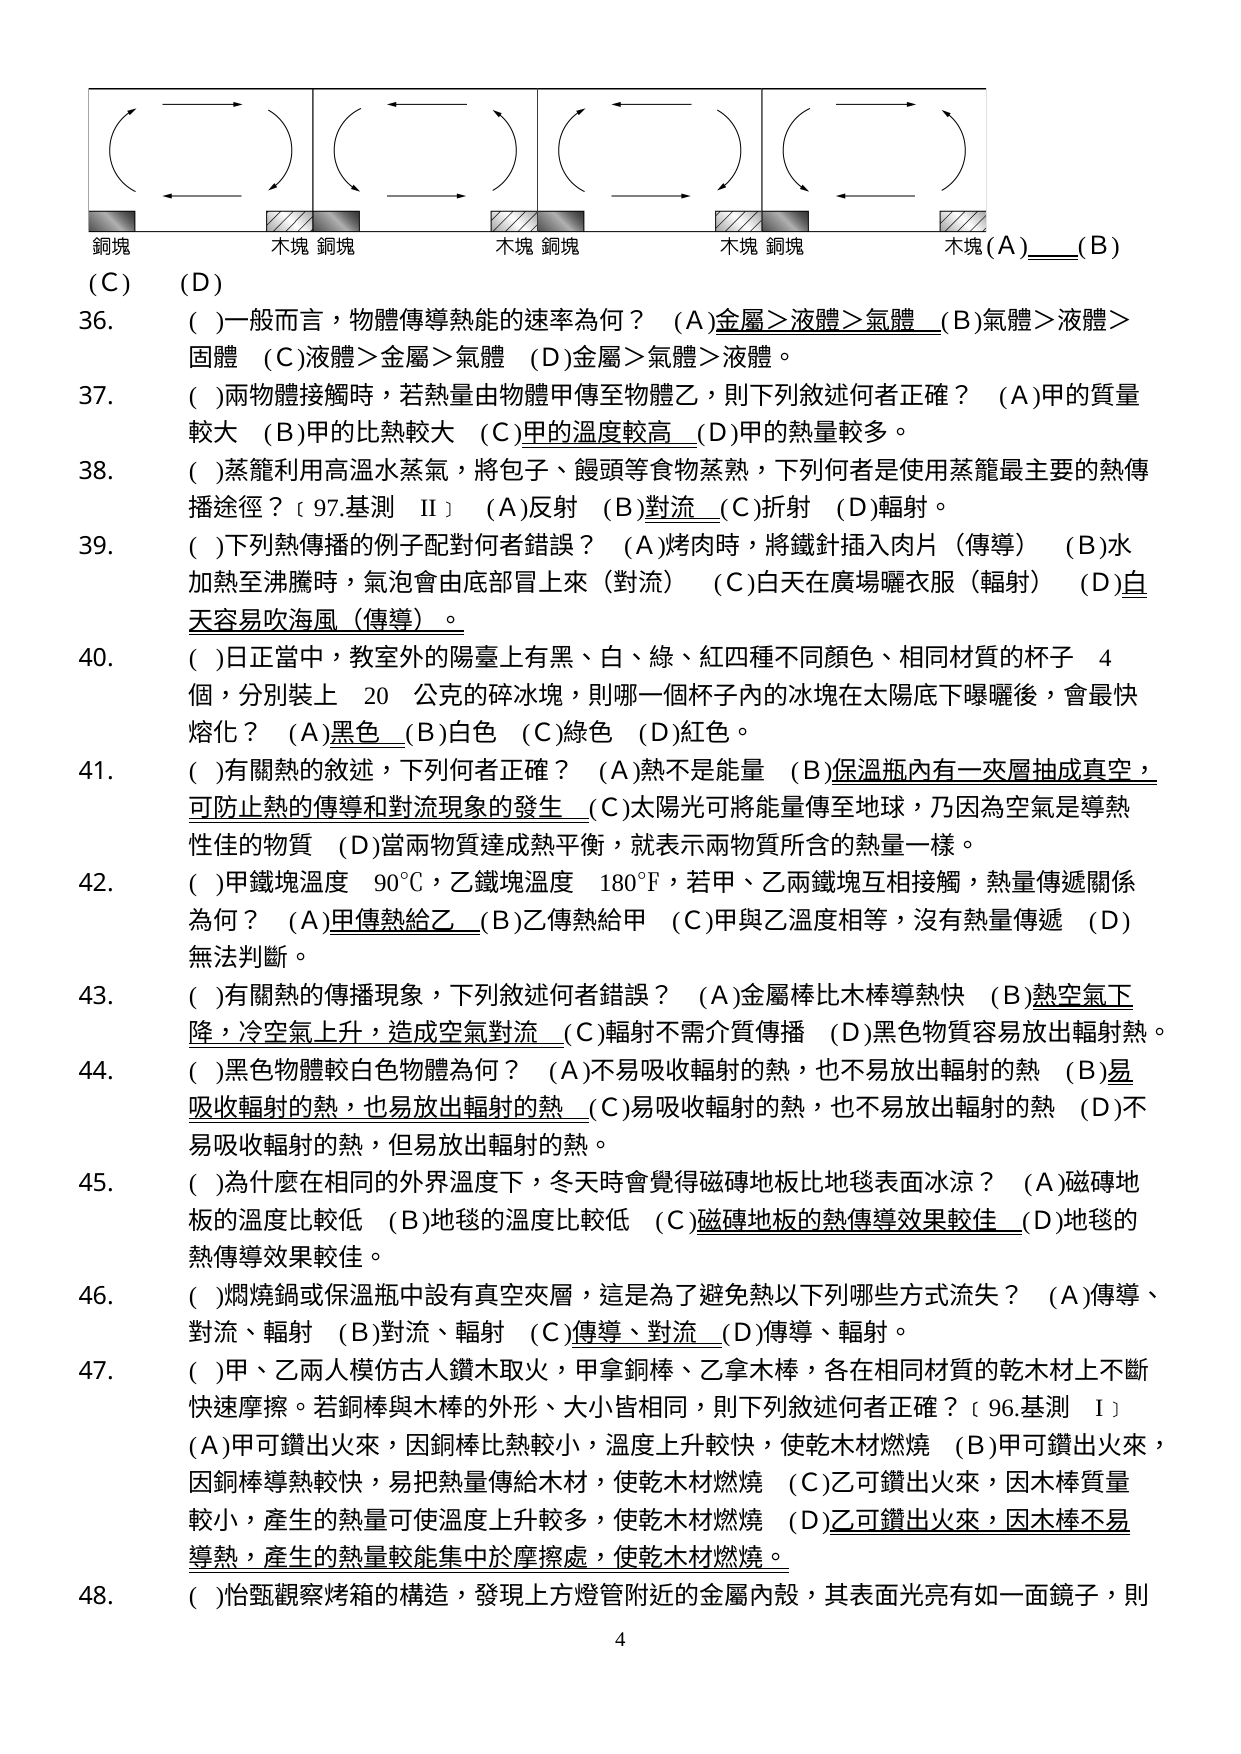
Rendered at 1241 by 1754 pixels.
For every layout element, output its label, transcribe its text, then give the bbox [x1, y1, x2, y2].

list ( )兩物體接觸時，若熱量由物體甲傳至物體乙，則下列敘述何者正確？ (Ａ)甲的質量較大 (Ｂ)甲的比熱較大 (Ｃ)甲的溫度較高 (Ｄ)甲的熱量較多。 [113, 374, 1152, 449]
list ( )一般而言，物體傳導熱能的速率為何？ (Ａ)金屬＞液體＞氣體 (Ｂ)氣體＞液體＞固體 (Ｃ)液體＞金屬＞氣體 (Ｄ)金屬＞氣體＞液體。 [113, 299, 1152, 374]
picture [88, 88, 987, 255]
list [113, 1574, 1152, 1611]
list ( )有關熱的傳播現象，下列敘述何者錯誤？ (Ａ)金屬棒比木棒導熱快 (Ｂ)熱空氣下降，冷空氣上升，造成空氣對流 (Ｃ)輻射不需介質傳播 (Ｄ)黑色物質容易放出輻射熱。 [113, 974, 1152, 1049]
list ( )日正當中，教室外的陽臺上有黑、白、綠、紅四種不同顏色、相同材質的杯子 4 個，分別裝上 20 公克的碎冰塊，則哪一個杯子內的冰塊在太陽底下曝曬後，會最快熔化？ (Ａ)黑色 (Ｂ)白色 (Ｃ)綠色 (Ｄ)紅色。 [113, 636, 1152, 749]
list ( )黑色物體較白色物體為何？ (Ａ)不易吸收輻射的熱，也不易放出輻射的熱 (Ｂ)易吸收輻射的熱，也易放出輻射的熱 (Ｃ)易吸收輻射的熱，也不易放出輻射的熱 (Ｄ)不易吸收輻射的熱，但易放出輻射的熱。 [113, 1049, 1152, 1161]
list ( )有關熱的敘述，下列何者正確？ (Ａ)熱不是能量 (Ｂ)保溫瓶內有一夾層抽成真空，可防止熱的傳導和對流現象的發生 (Ｃ)太陽光可將能量傳至地球，乃因為空氣是導熱性佳的物質 (Ｄ)當兩物質達成熱平衡，就表示兩物質所含的熱量一樣。 [113, 749, 1152, 861]
list ( )下列熱傳播的例子配對何者錯誤？ (Ａ)烤肉時，將鐵針插入肉片（傳導） (Ｂ)水加熱至沸騰時，氣泡會由底部冒上來（對流） (Ｃ)白天在廣場曬衣服（輻射） (Ｄ)白天容易吹海風（傳導）。 [113, 524, 1152, 636]
list ( )甲、乙兩人模仿古人鑽木取火，甲拿銅棒、乙拿木棒，各在相同材質的乾木材上不斷快速摩擦。若銅棒與木棒的外形、大小皆相同，則下列敘述何者正確？﹝96.基測 I﹞ (Ａ)甲可鑽出火來，因銅棒比熱較小，溫度上升較快，使乾木材燃燒 (Ｂ)甲可鑽出火來，因銅棒導熱較快，易把熱量傳給木材，使乾木材燃燒 (Ｃ)乙可鑽出火來，因木棒質量較小，產生的熱量可使溫度上升較多，使乾木材燃燒 (Ｄ)乙可鑽出火來，因木棒不易導熱，產生的熱量較能集中於摩擦處，使乾木材燃燒。 [113, 1349, 1152, 1574]
list ( )為什麼在相同的外界溫度下，冬天時會覺得磁磚地板比地毯表面冰涼？ (Ａ)磁磚地板的溫度比較低 (Ｂ)地毯的溫度比較低 (Ｃ)磁磚地板的熱傳導效果較佳 (Ｄ)地毯的熱傳導效果較佳。 [113, 1161, 1152, 1274]
list ( )甲鐵塊溫度 90℃，乙鐵塊溫度 180℉，若甲、乙兩鐵塊互相接觸，熱量傳遞關係為何？ (Ａ)甲傳熱給乙 (Ｂ)乙傳熱給甲 (Ｃ)甲與乙溫度相等，沒有熱量傳遞 (Ｄ)無法判斷。 [113, 861, 1152, 974]
list ( )燜燒鍋或保溫瓶中設有真空夾層，這是為了避免熱以下列哪些方式流失？ (Ａ)傳導、對流、輻射 (Ｂ)對流、輻射 (Ｃ)傳導、對流 (Ｄ)傳導、輻射。 [113, 1274, 1152, 1349]
list ( )蒸籠利用高溫水蒸氣，將包子、饅頭等食物蒸熟，下列何者是使用蒸籠最主要的熱傳播途徑？﹝97.基測 II﹞ (Ａ)反射 (Ｂ)對流 (Ｃ)折射 (Ｄ)輻射。 [113, 449, 1152, 524]
